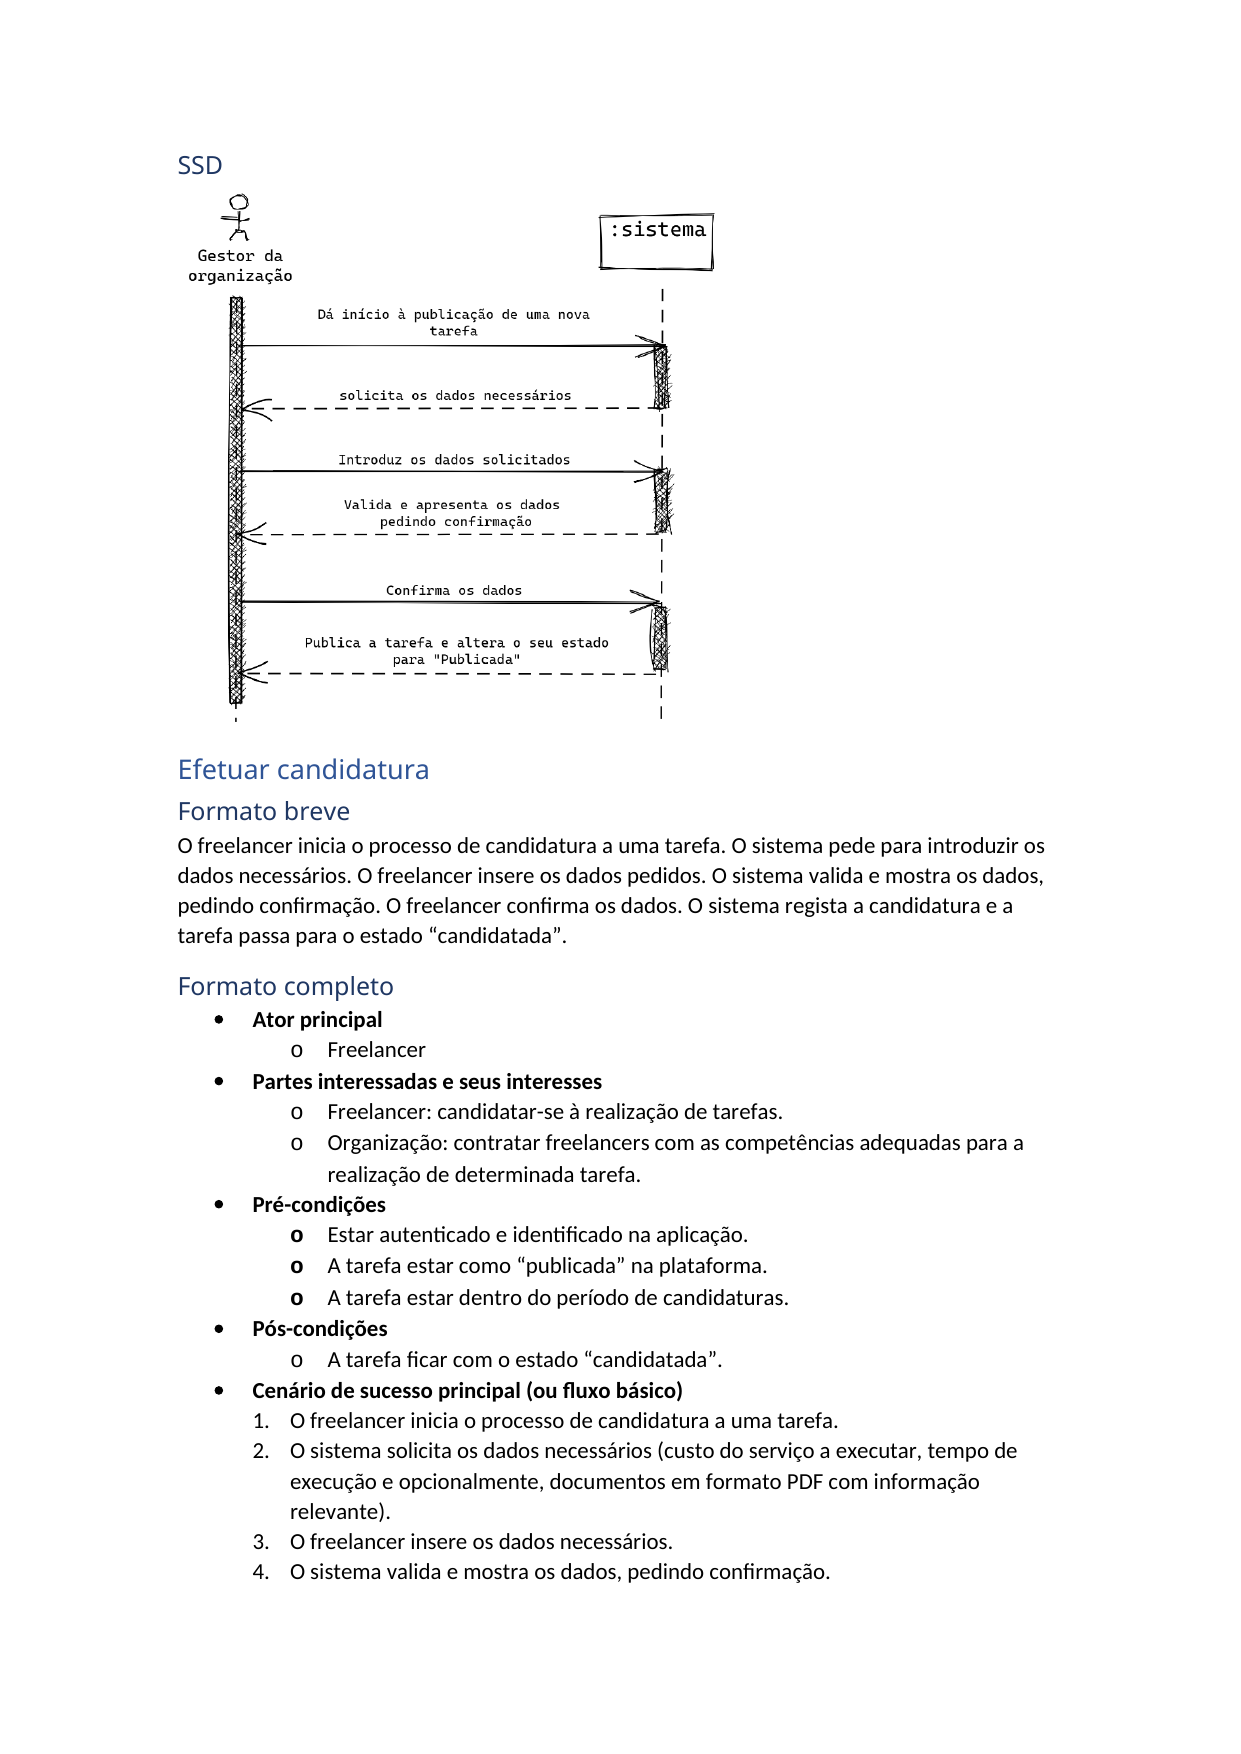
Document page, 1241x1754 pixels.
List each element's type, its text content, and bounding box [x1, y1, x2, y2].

list A tarefa estar dentro do período de candidaturas. [290, 1283, 1063, 1312]
list Pós-condições [215, 1314, 1063, 1343]
subtitle Formato breve [177, 794, 1063, 828]
list Cenário de sucesso principal (ou fluxo básico) [215, 1376, 1063, 1404]
list Ator principal [215, 1005, 1063, 1033]
subtitle SSD [177, 148, 1063, 182]
list Pré-condições [215, 1190, 1063, 1218]
list Estar autenticado e identificado na aplicação. [290, 1220, 1063, 1249]
list A tarefa estar como “publicada” na plataforma. [290, 1252, 1063, 1281]
list O freelancer insere os dados necessários. [252, 1527, 1063, 1555]
list O sistema solicita os dados necessários (custo do serviço a executar, tempo de execução e opcionalmente, documentos em formato PDF com informação relevante). [252, 1437, 1063, 1525]
list Freelancer: candidatar-se à realização de tarefas. [290, 1097, 1063, 1126]
list O freelancer inicia o processo de candidatura a uma tarefa. [252, 1406, 1063, 1434]
subtitle Efetuar candidatura [177, 750, 1063, 787]
text O freelancer inicia o processo de candidatura a uma tarefa. O sistema pede para introduzir os dados necessários. O freelancer insere os dados pedidos. O sistema valida e mostra os dados, pedindo confirmação. O freelancer confirma os dados. O sistema regista a candidatura e a tarefa passa para o estado “candidatada”. [177, 831, 1063, 949]
list Freelancer [290, 1035, 1063, 1064]
subtitle Formato completo [177, 968, 1063, 1002]
list Partes interessadas e seus interesses [215, 1067, 1063, 1095]
list Organização: contratar freelancers com as competências adequadas para a realização de determinada tarefa. [290, 1128, 1063, 1188]
picture [177, 184, 723, 732]
list O sistema valida e mostra os dados, pedindo confirmação. [252, 1557, 1063, 1586]
list A tarefa ficar com o estado “candidatada”. [290, 1345, 1063, 1374]
